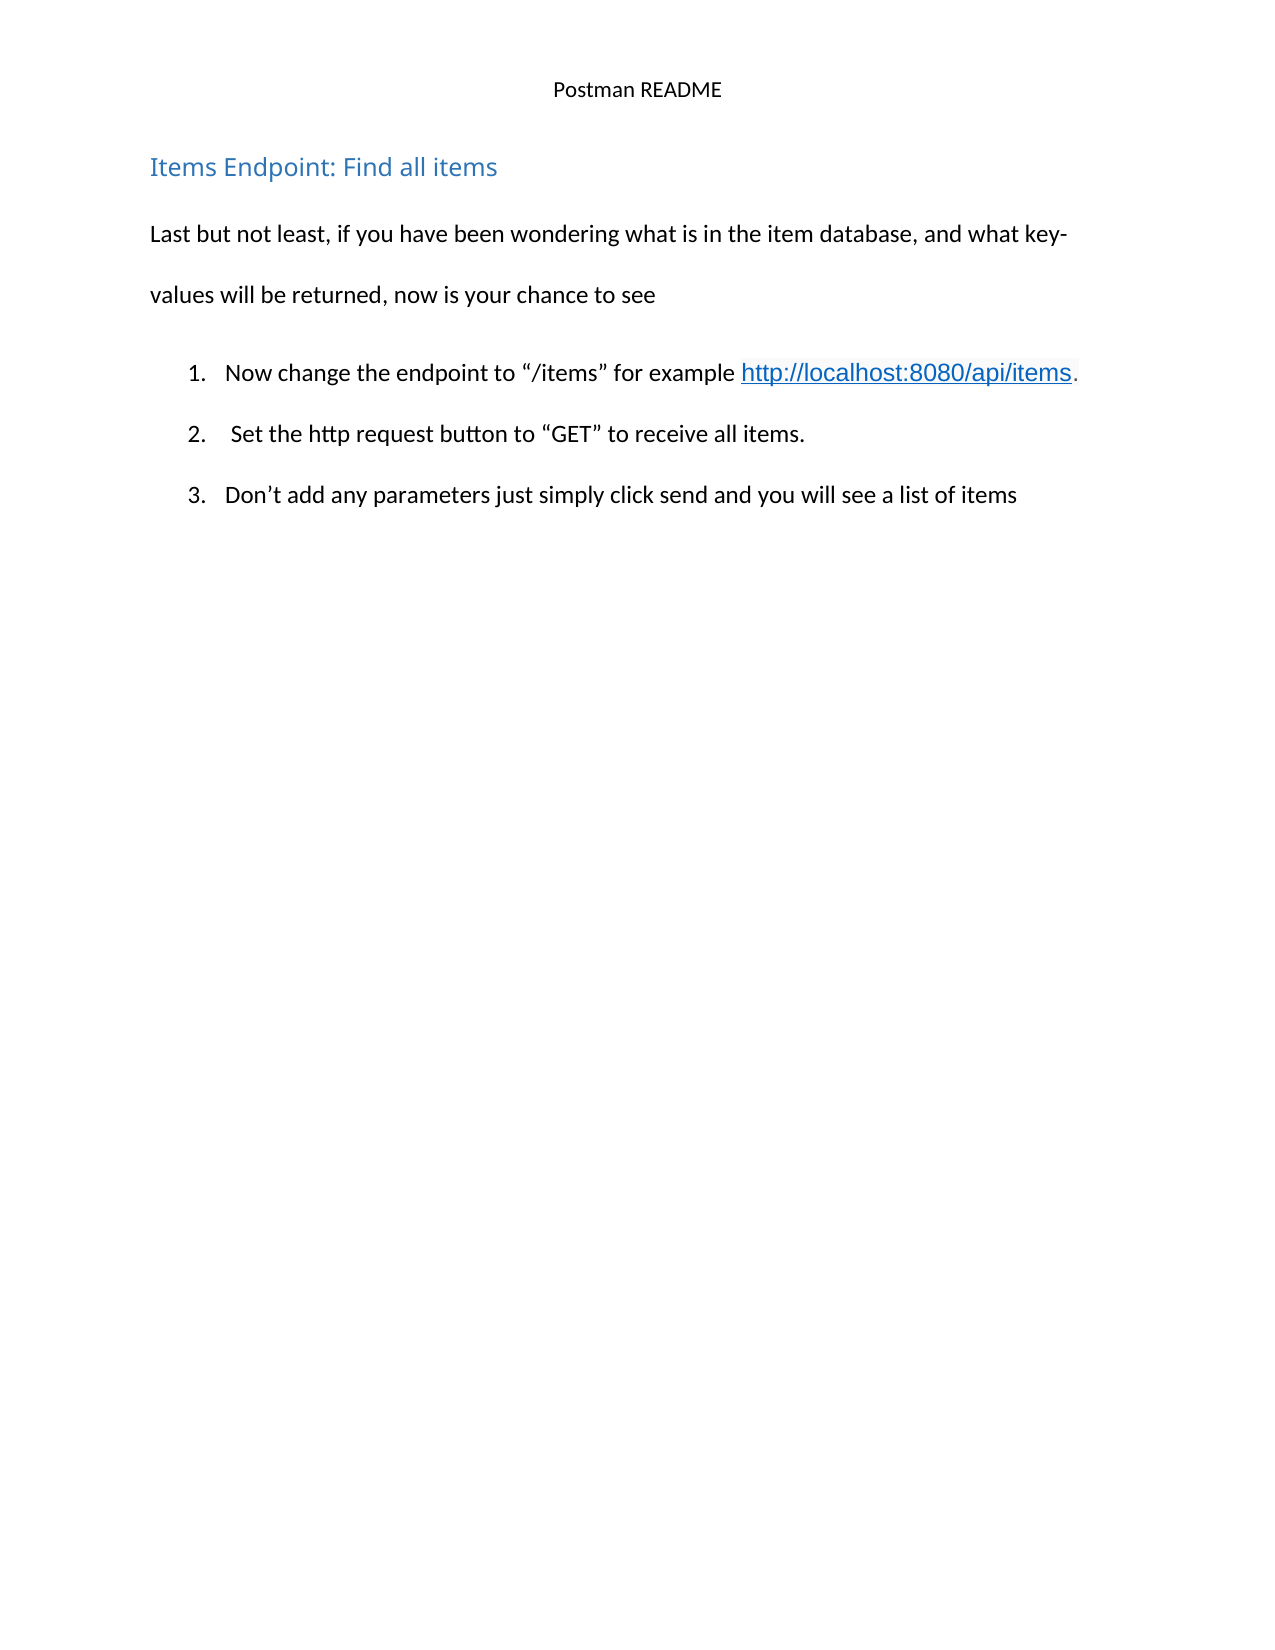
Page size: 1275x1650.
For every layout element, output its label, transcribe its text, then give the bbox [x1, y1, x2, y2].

list Don’t add any parameters just simply click send and you will see a list of items [187, 479, 1125, 509]
subtitle Items Endpoint: Find all items [150, 150, 1125, 184]
list Set the http request button to “GET” to receive all items. [187, 418, 1125, 448]
list Now change the endpoint to “/items” for example http://localhost:8080/api/items. [187, 357, 1125, 387]
text Last but not least, if you have been wondering what is in the item database, and what key-values will be returned, now is your chance to see [150, 218, 1125, 310]
